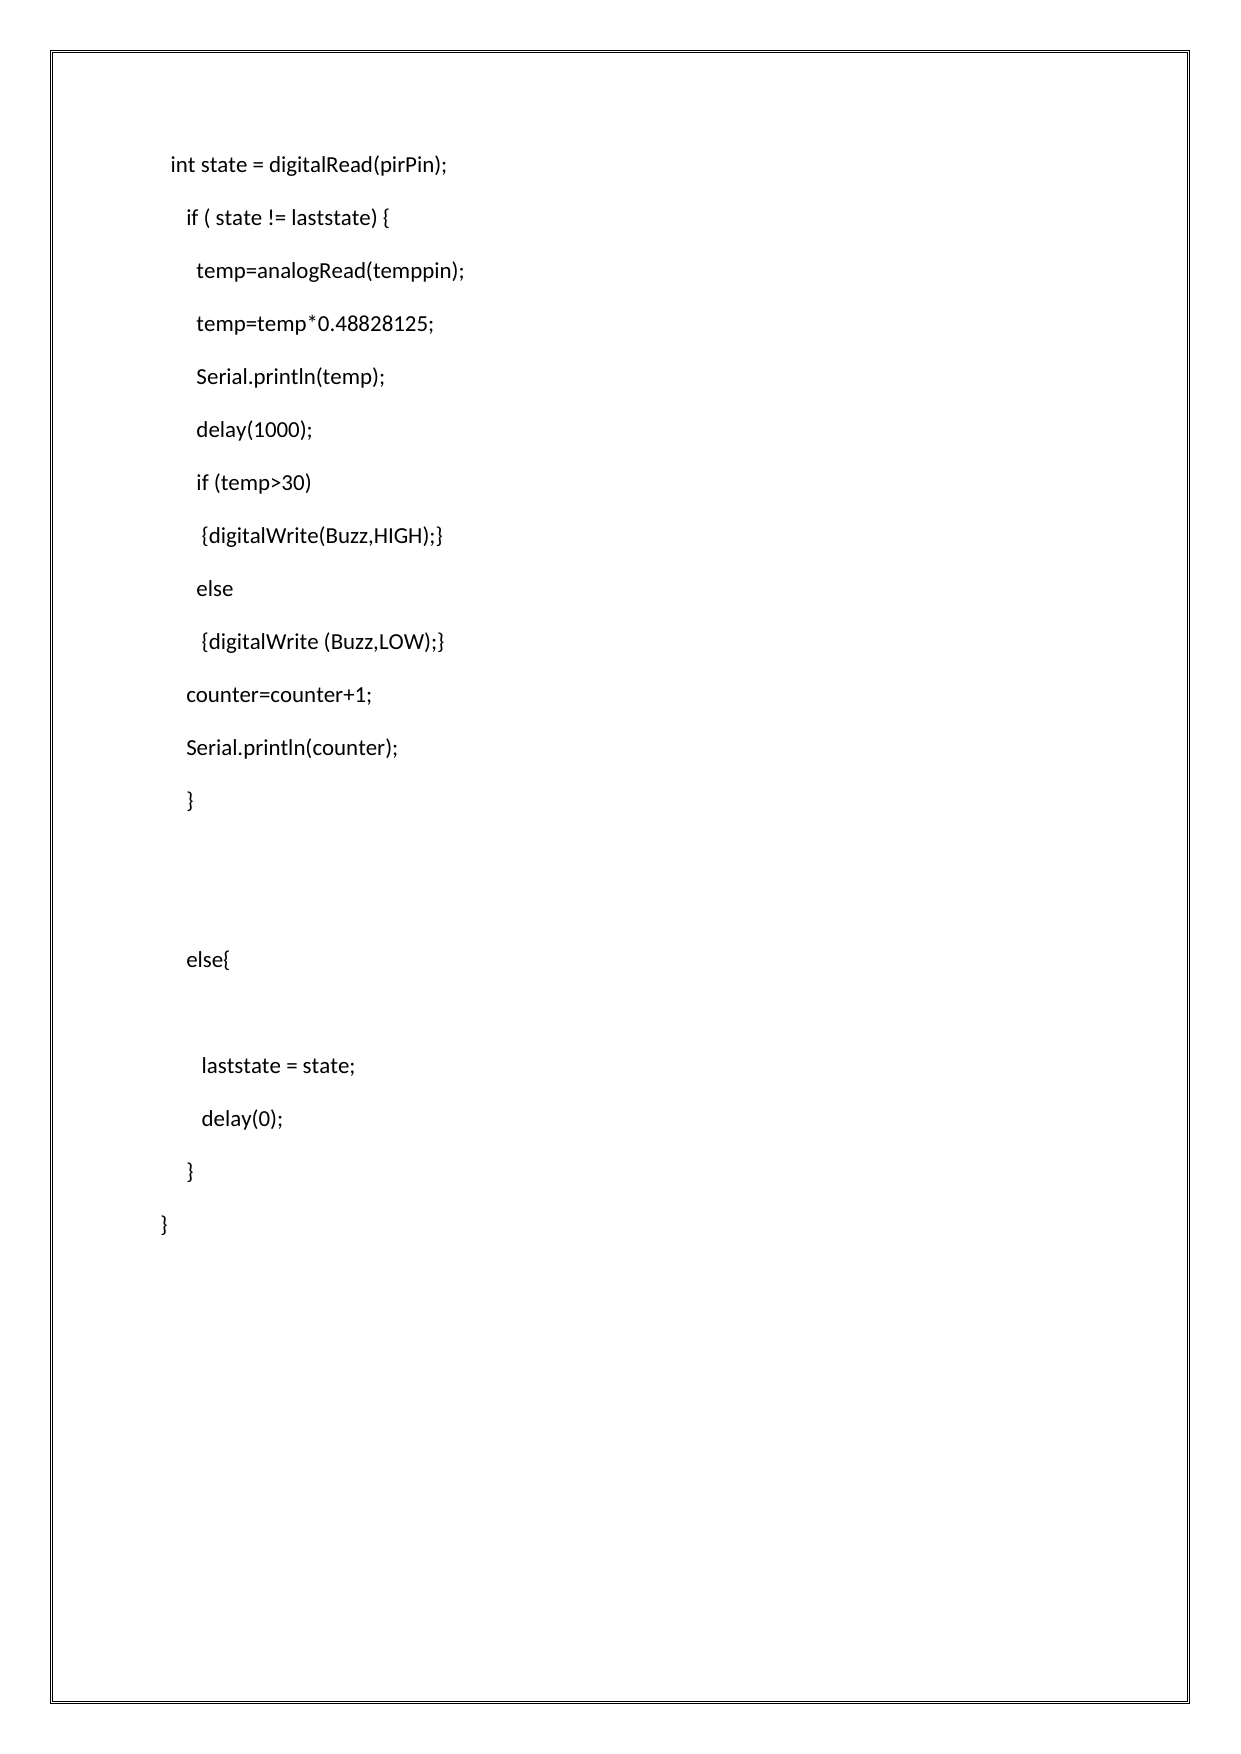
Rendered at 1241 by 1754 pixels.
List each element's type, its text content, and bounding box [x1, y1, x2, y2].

text else [150, 574, 1090, 602]
text {digitalWrite (Buzz,LOW);} [150, 627, 1090, 655]
text int state = digitalRead(pirPin); [150, 150, 1090, 178]
text if (temp>30) [150, 468, 1090, 496]
text delay(1000); [150, 415, 1090, 443]
text counter=counter+1; [150, 680, 1090, 708]
text } [150, 786, 1090, 814]
text temp=analogRead(temppin); [150, 256, 1090, 284]
text } [150, 1157, 1090, 1185]
text } [150, 1210, 1090, 1238]
text {digitalWrite(Buzz,HIGH);} [150, 521, 1090, 549]
text Serial.println(temp); [150, 362, 1090, 390]
text else{ [150, 945, 1090, 973]
text Serial.println(counter); [150, 733, 1090, 761]
text delay(0); [150, 1104, 1090, 1132]
text temp=temp*0.48828125; [150, 309, 1090, 337]
text laststate = state; [150, 1051, 1090, 1079]
text if ( state != laststate) { [150, 203, 1090, 231]
